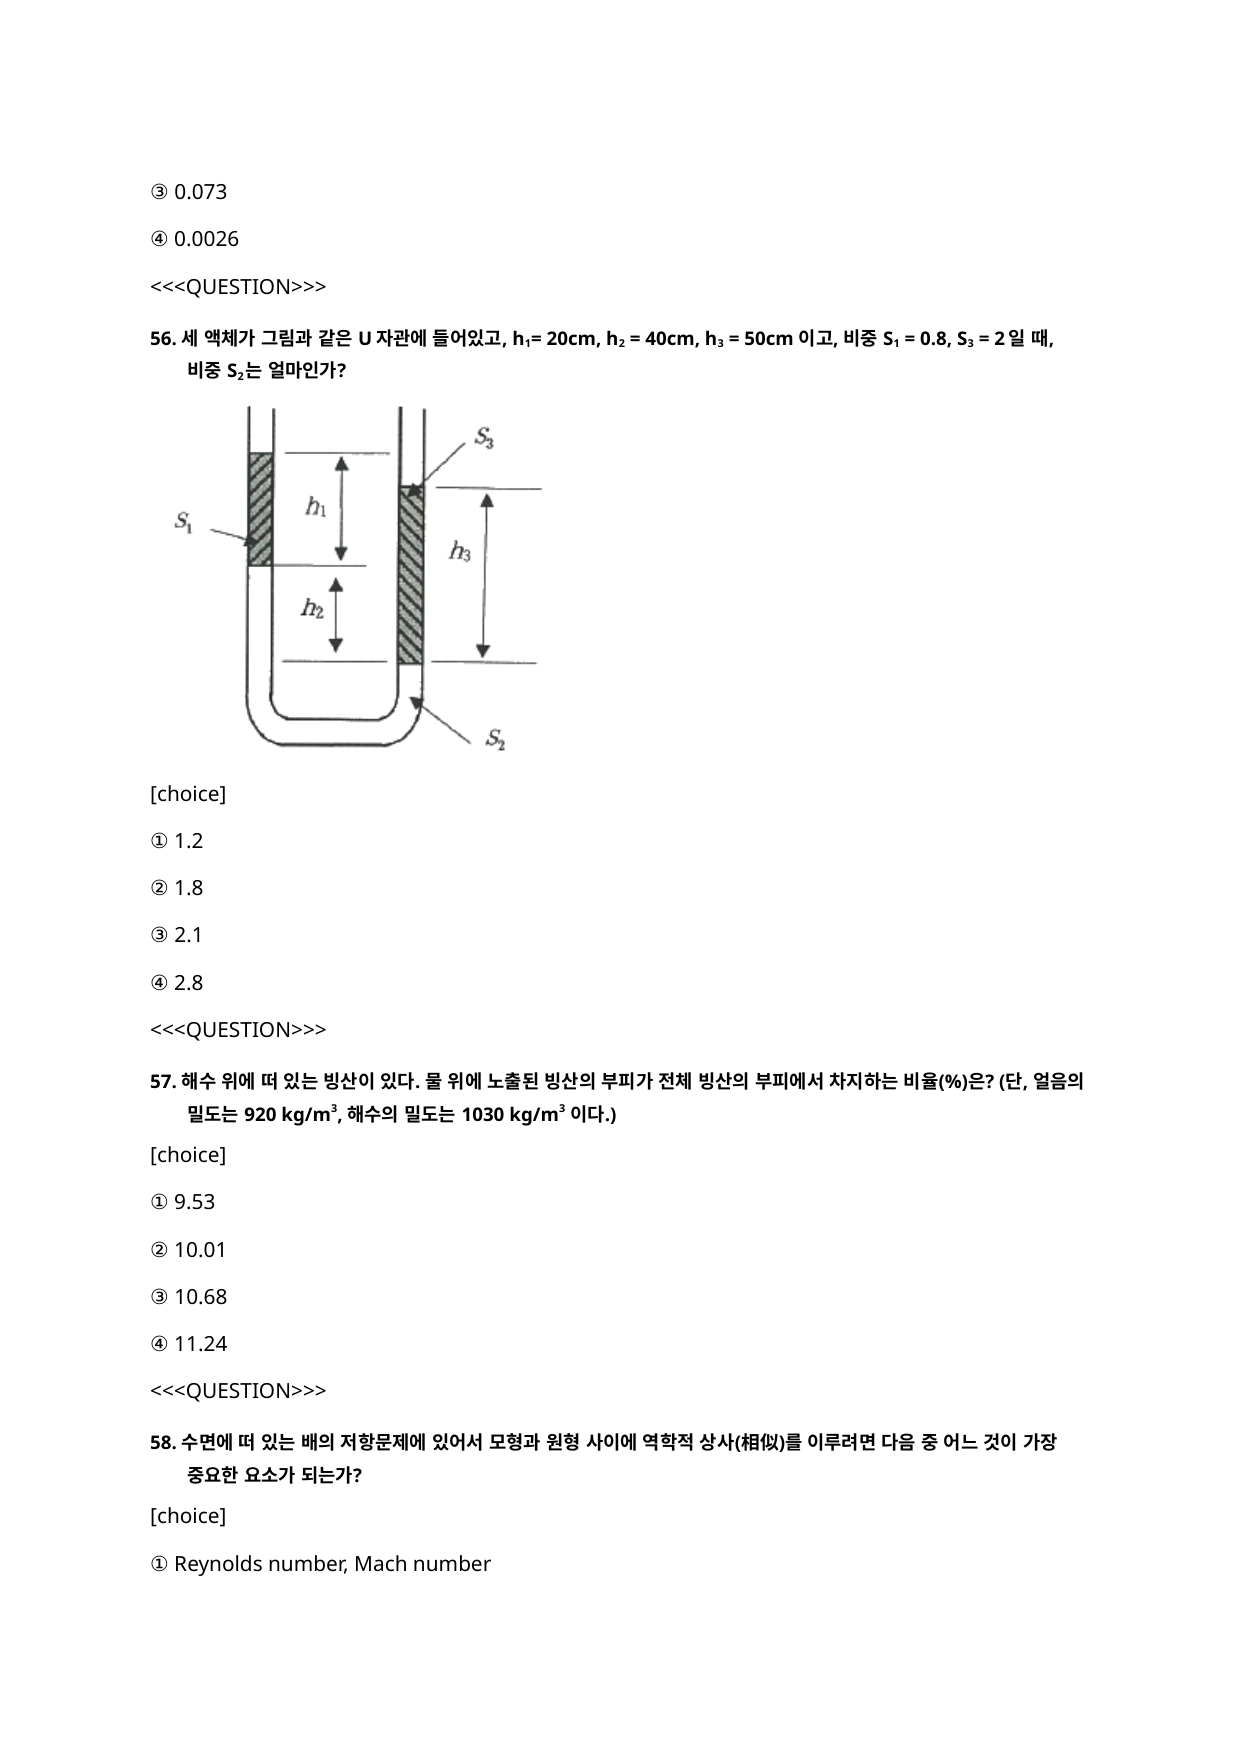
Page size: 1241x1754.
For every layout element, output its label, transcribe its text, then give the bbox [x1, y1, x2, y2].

text 58. 수면에 떠 있는 배의 저항문제에 있어서 모형과 원형 사이에 역학적 상사(相似)를 이루려면 다음 중 어느 것이 가장 중요한 요소가 되는가? [150, 1428, 1090, 1488]
text ④ 11.24 [150, 1329, 1090, 1358]
text [choice] [150, 1140, 1090, 1168]
text [choice] [150, 779, 1090, 807]
text ① 1.2 [150, 826, 1090, 854]
text ③ 2.1 [150, 921, 1090, 949]
picture [169, 396, 543, 760]
text <<<QUESTION>>> [150, 1377, 1090, 1405]
text ① Reynolds number, Mach number [150, 1549, 1090, 1577]
text 56. 세 액체가 그림과 같은 U자관에 들어있고, h1= 20cm, h2 = 40cm, h3 = 50cm 이고, 비중 S1 = 0.8, S3 = 2일 때, 비중 S2는 얼마인가? [150, 323, 1090, 383]
text 57. 해수 위에 떠 있는 빙산이 있다. 물 위에 노출된 빙산의 부피가 전체 빙산의 부피에서 차지하는 비율(%)은? (단, 얼음의 밀도는 920 kg/m3, 해수의 밀도는 1030 kg/m3 이다.) [150, 1067, 1090, 1126]
text <<<QUESTION>>> [150, 272, 1090, 300]
text ② 10.01 [150, 1235, 1090, 1263]
text ① 9.53 [150, 1187, 1090, 1216]
text ② 1.8 [150, 873, 1090, 902]
text ④ 0.0026 [150, 224, 1090, 253]
text [choice] [150, 1502, 1090, 1530]
text ④ 2.8 [150, 968, 1090, 996]
text <<<QUESTION>>> [150, 1015, 1090, 1043]
text ③ 0.073 [150, 177, 1090, 206]
text ③ 10.68 [150, 1282, 1090, 1310]
